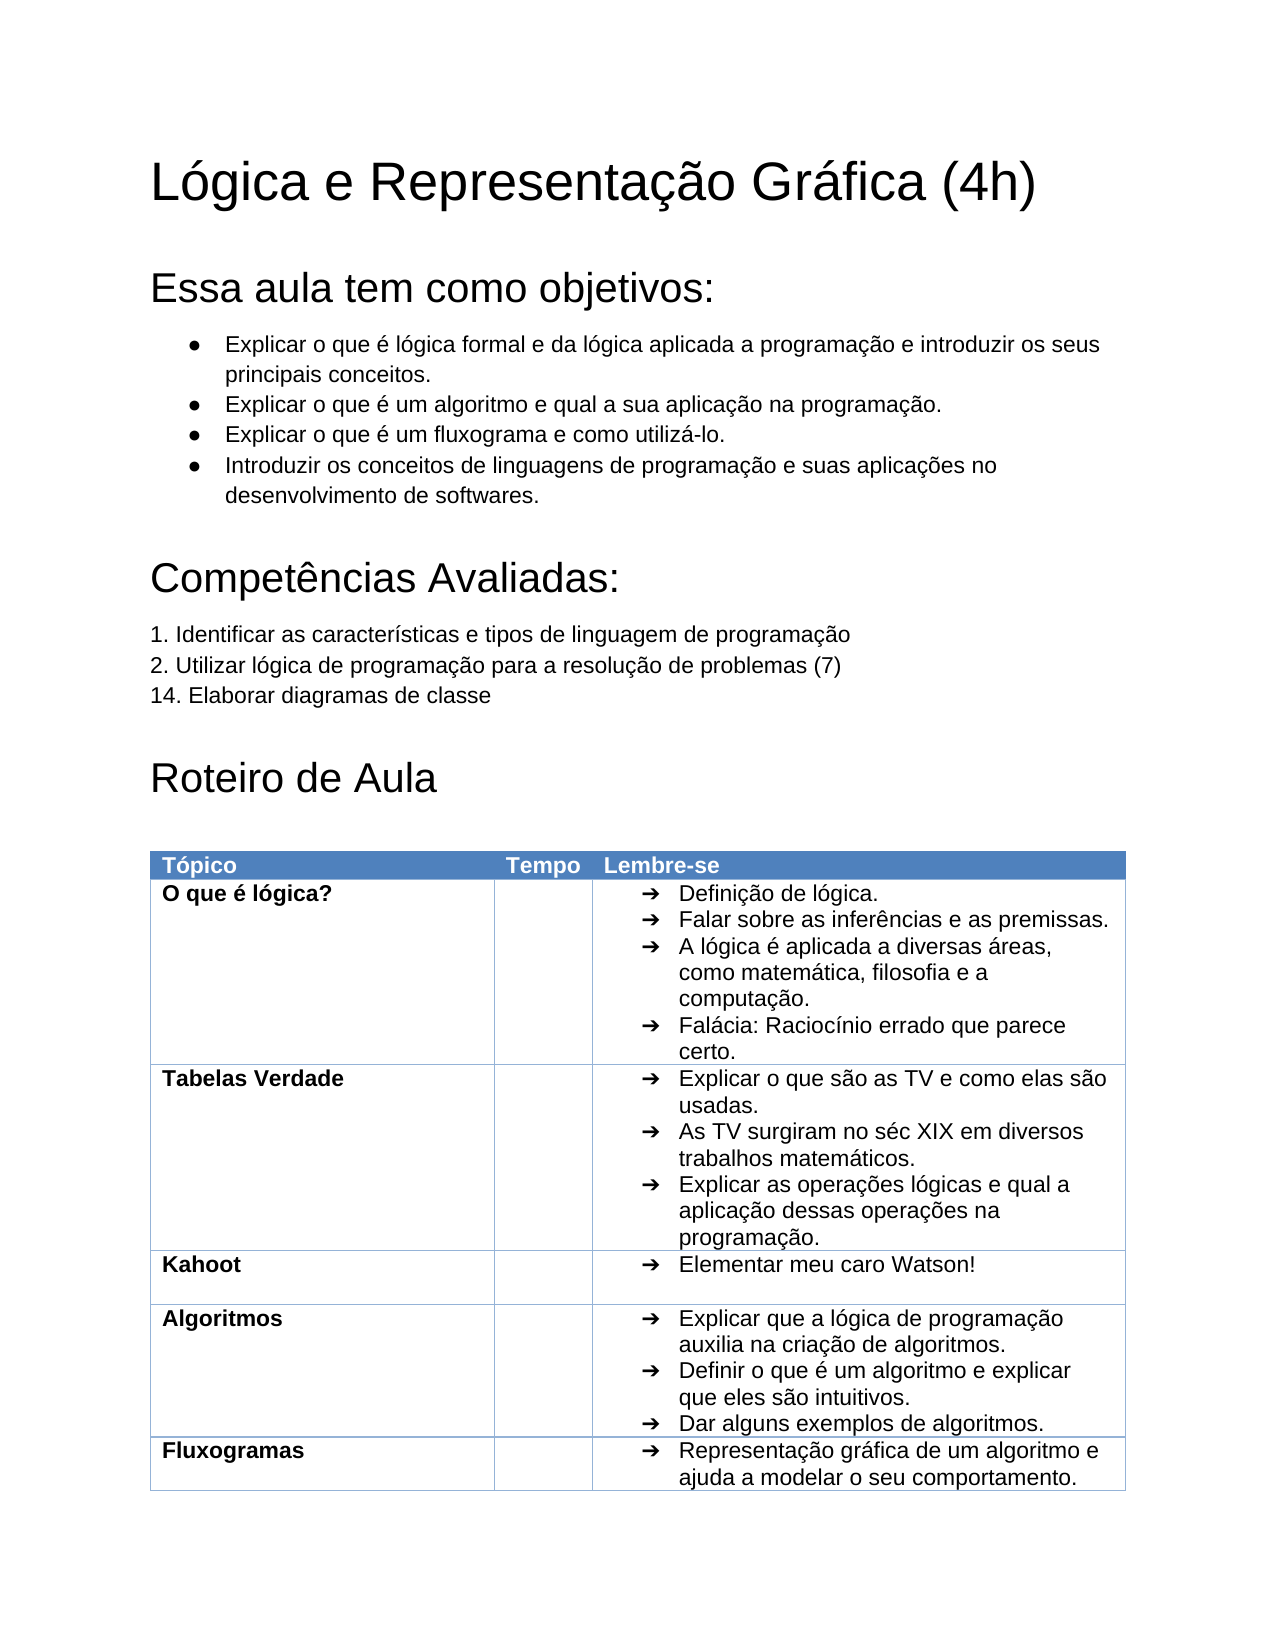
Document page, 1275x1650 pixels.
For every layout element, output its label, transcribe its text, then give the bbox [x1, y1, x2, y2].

table_header Lembre-se [593, 853, 1125, 879]
list Introduzir os conceitos de linguagens de programação e suas aplicações no desenvolvimento de softwares. [187, 452, 1125, 508]
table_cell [593, 1438, 1125, 1490]
table_header Tempo [495, 853, 592, 879]
table_cell [495, 1305, 592, 1436]
subtitle Competências Avaliadas: [150, 554, 1125, 602]
subtitle Essa aula tem como objetivos: [150, 263, 1125, 311]
table_cell Definição de lógica. Falar sobre as inferências e as premissas. A lógica é aplicada a diversas áreas, como matemática, filosofia e a computação. Falácia: Raciocínio errado que parece certo. [593, 880, 1125, 1064]
table_cell [495, 1065, 592, 1250]
list Explicar o que é lógica formal e da lógica aplicada a programação e introduzir os seus principais conceitos. [187, 331, 1125, 387]
table_cell [495, 880, 592, 1064]
table_cell [495, 1251, 592, 1304]
list Explicar o que é um fluxograma e como utilizá-lo. [187, 421, 1125, 448]
title Lógica e Representação Gráfica (4h) [150, 150, 1125, 212]
table_cell Algoritmos [151, 1305, 494, 1436]
list Explicar o que é um algoritmo e qual a sua aplicação na programação. [187, 391, 1125, 418]
table_cell Kahoot [151, 1251, 494, 1304]
text 14. Elaborar diagramas de classe [150, 682, 1125, 708]
text 1. Identificar as características e tipos de linguagem de programação [150, 621, 1125, 648]
table_header Tópico [151, 853, 494, 879]
table_cell Tabelas Verdade [151, 1065, 494, 1250]
table_cell Elementar meu caro Watson! [593, 1251, 1125, 1304]
table_cell Explicar que a lógica de programação auxilia na criação de algoritmos. Definir o que é um algoritmo e explicar que eles são intuitivos. Dar alguns exemplos de algoritmos. [593, 1305, 1125, 1436]
table_cell O que é lógica? [151, 880, 494, 1064]
subtitle Roteiro de Aula [150, 754, 1125, 802]
text 2. Utilizar lógica de programação para a resolução de problemas (7) [150, 652, 1125, 678]
table_cell Fluxogramas [151, 1438, 494, 1490]
table_cell [495, 1438, 592, 1490]
table_cell Explicar o que são as TV e como elas são usadas. As TV surgiram no séc XIX em diversos trabalhos matemáticos. Explicar as operações lógicas e qual a aplicação dessas operações na programação. [593, 1065, 1125, 1250]
